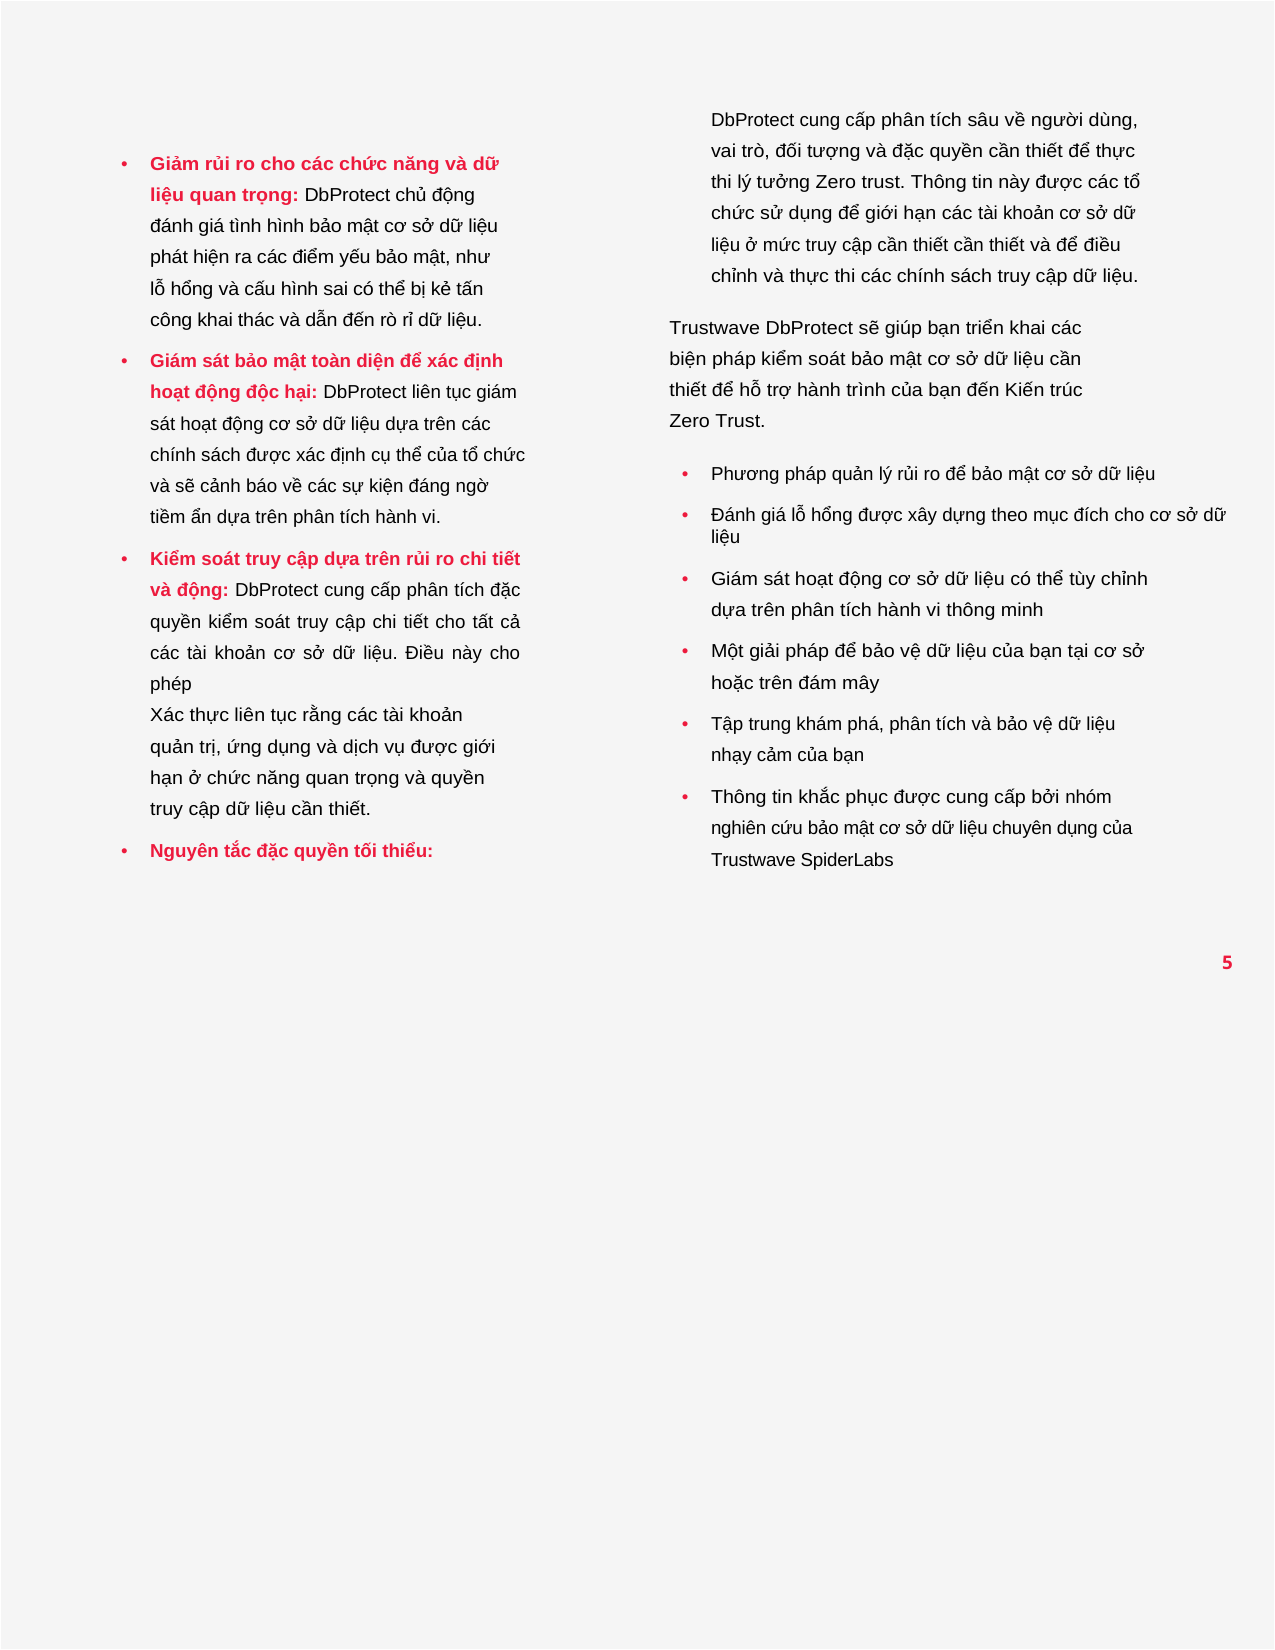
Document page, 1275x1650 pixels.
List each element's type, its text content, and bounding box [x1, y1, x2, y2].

list Nguyên tắc đặc quyền tối thiểu: DbProtect cung cấp phân tích sâu về người dùng, vai trò, đối tượng và đặc quyền cần thiết để thực thi lý tưởng Zero trust. Thông tin này được các tổ chức sử dụng để giới hạn các tài khoản cơ sở dữ liệu ở mức truy cập cần thiết cần thiết và để điều chỉnh và thực thi các chính sách truy cập dữ liệu. [682, 108, 1159, 286]
list Đánh giá lỗ hổng được xây dựng theo mục đích cho cơ sở dữ liệu [682, 504, 1246, 547]
text 5 [96, 949, 1233, 974]
list Tập trung khám phá, phân tích và bảo vệ dữ liệu nhạy cảm của bạn [682, 713, 1148, 766]
list Kiểm soát truy cập dựa trên rủi ro chi tiết và động: DbProtect cung cấp phân tích đặc quyền kiểm soát truy cập chi tiết cho tất cả các tài khoản cơ sở dữ liệu. Điều này cho phép [121, 548, 521, 694]
text Xác thực liên tục rằng các tài khoản quản trị, ứng dụng và dịch vụ được giới hạn ở chức năng quan trọng và quyền truy cập dữ liệu cần thiết. [150, 704, 509, 819]
list Giám sát hoạt động cơ sở dữ liệu có thể tùy chỉnh dựa trên phân tích hành vi thông minh [682, 567, 1161, 620]
list Giảm rủi ro cho các chức năng và dữ liệu quan trọng: DbProtect chủ động đánh giá tình hình bảo mật cơ sở dữ liệu phát hiện ra các điểm yếu bảo mật, như lỗ hổng và cấu hình sai có thể bị kẻ tấn công khai thác và dẫn đến rò rỉ dữ liệu. [121, 152, 501, 330]
list Giám sát bảo mật toàn diện để xác định hoạt động độc hại: DbProtect liên tục giám sát hoạt động cơ sở dữ liệu dựa trên các chính sách được xác định cụ thể của tổ chức và sẽ cảnh báo về các sự kiện đáng ngờ tiềm ẩn dựa trên phân tích hành vi. [121, 350, 527, 528]
list Phương pháp quản lý rủi ro để bảo mật cơ sở dữ liệu [682, 462, 1246, 484]
list Một giải pháp để bảo vệ dữ liệu của bạn tại cơ sở hoặc trên đám mây [682, 640, 1152, 693]
text Trustwave DbProtect sẽ giúp bạn triển khai các biện pháp kiểm soát bảo mật cơ sở dữ liệu cần thiết để hỗ trợ hành trình của bạn đến Kiến trúc Zero Trust. [669, 317, 1122, 432]
list Thông tin khắc phục được cung cấp bởi nhóm nghiên cứu bảo mật cơ sở dữ liệu chuyên dụng của Trustwave SpiderLabs [682, 786, 1164, 870]
